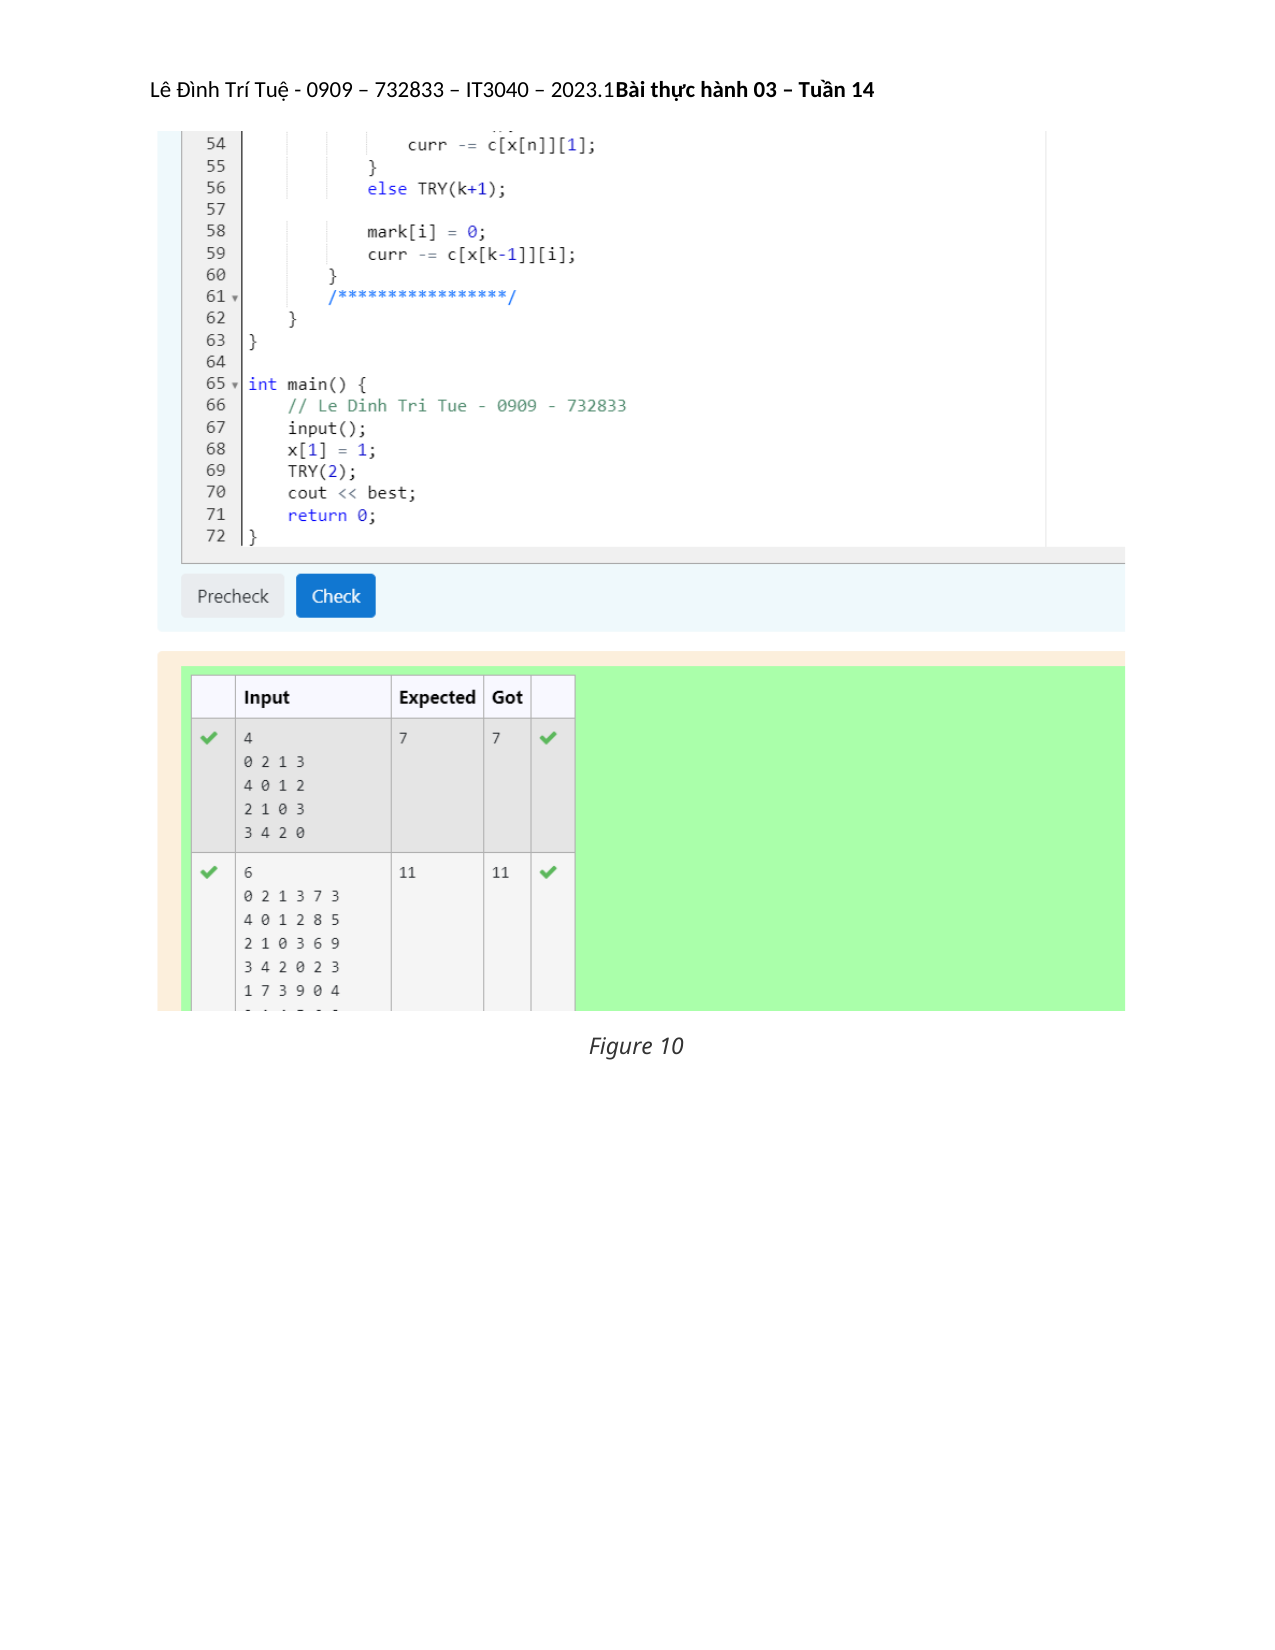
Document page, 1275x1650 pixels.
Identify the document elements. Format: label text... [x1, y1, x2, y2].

picture [150, 131, 1125, 1011]
